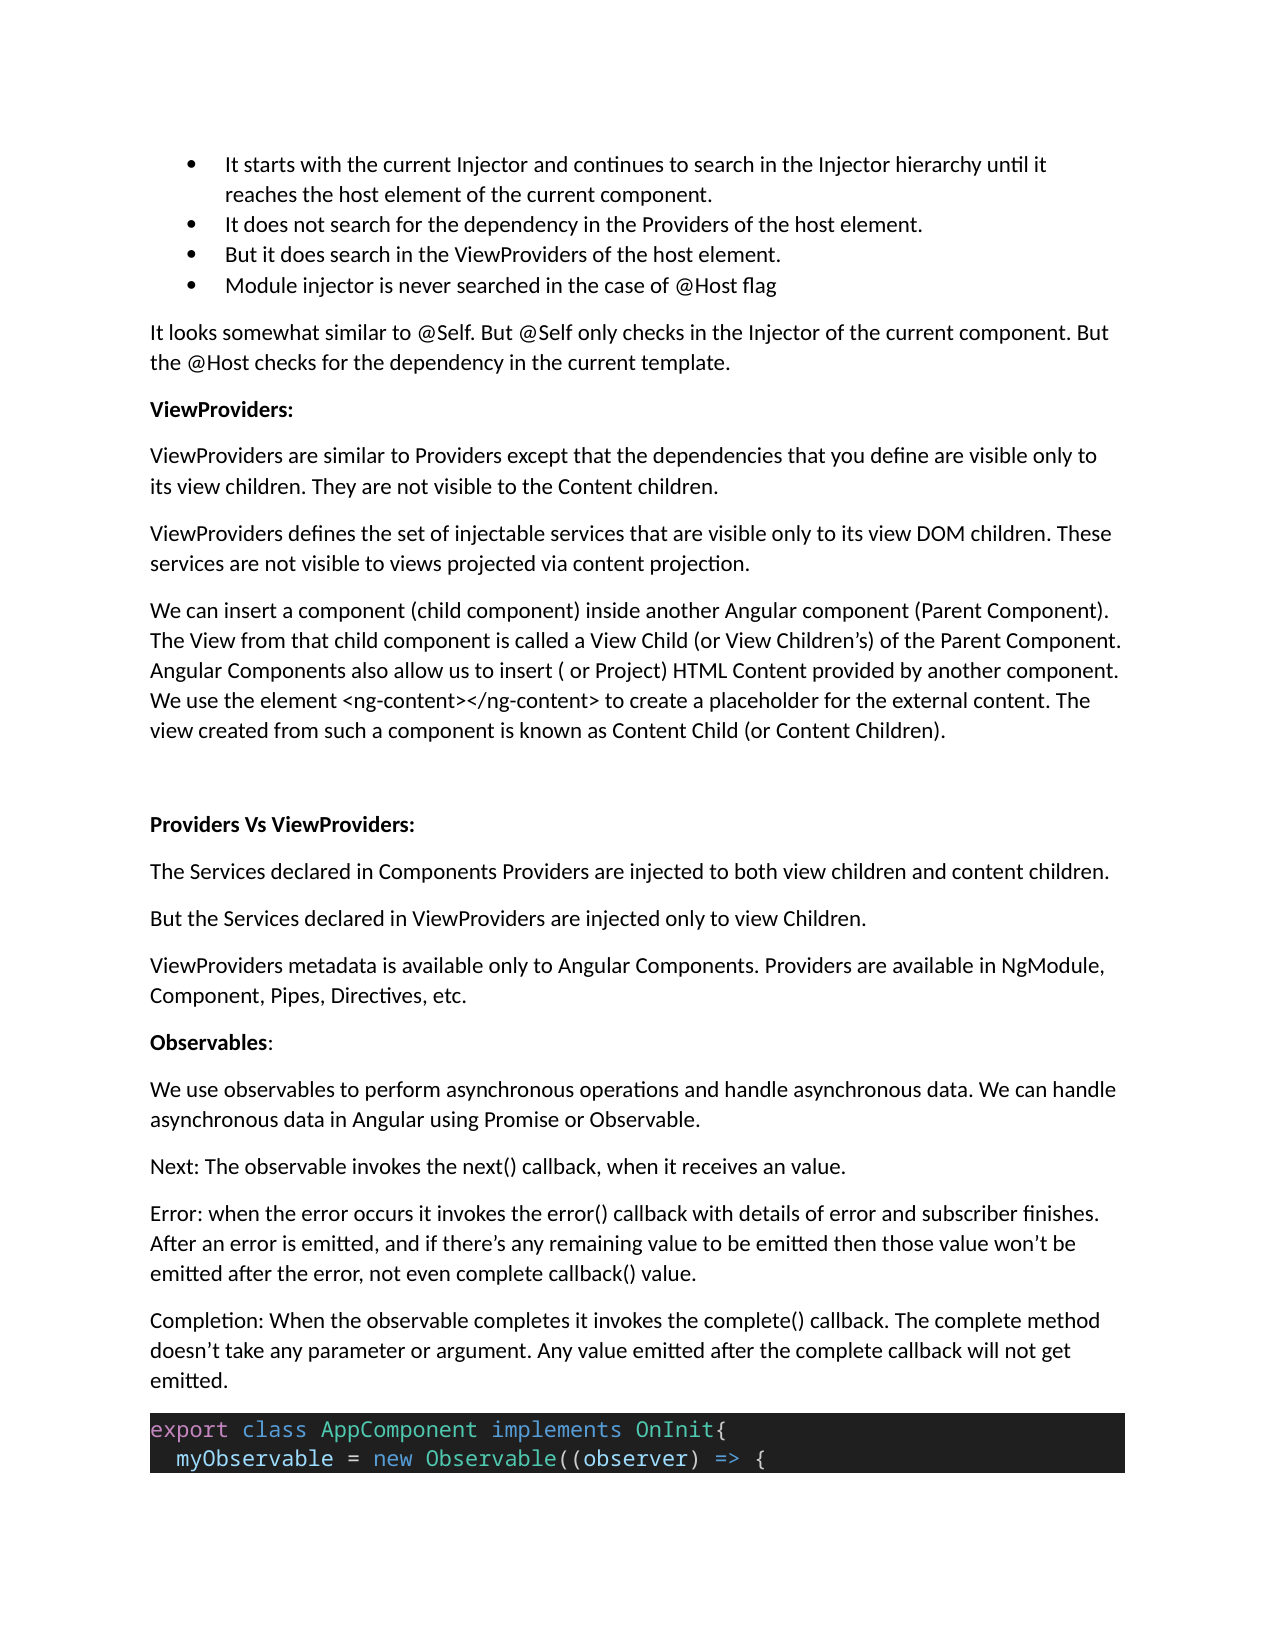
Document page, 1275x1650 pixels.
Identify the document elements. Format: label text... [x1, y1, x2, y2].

text Next: The observable invokes the next() callback, when it receives an value. [150, 1152, 1125, 1180]
text The Services declared in Components Providers are injected to both view children and content children. [150, 857, 1125, 885]
text We use observables to perform asynchronous operations and handle asynchronous data. We can handle asynchronous data in Angular using Promise or Observable. [150, 1075, 1125, 1133]
text We can insert a component (child component) inside another Angular component (Parent Component). The View from that child component is called a View Child (or View Children’s) of the Parent Component. Angular Components also allow us to insert ( or Project) HTML Content provided by another component. We use the element <ng-content></ng-content> to create a placeholder for the external content. The view created from such a component is known as Content Child (or Content Children). [150, 596, 1125, 745]
text But the Services declared in ViewProviders are injected only to view Children. [150, 904, 1125, 932]
text ViewProviders: [150, 395, 1125, 423]
text Observables: [150, 1028, 1125, 1056]
list But it does search in the ViewProviders of the host element. [187, 241, 1125, 269]
text myObservable = new Observable((observer) => { [150, 1443, 1125, 1473]
text ViewProviders defines the set of injectable services that are visible only to its view DOM children. These services are not visible to views projected via content projection. [150, 519, 1125, 577]
text Error: when the error occurs it invokes the error() callback with details of error and subscriber finishes. After an error is emitted, and if there’s any remaining value to be emitted then those value won’t be emitted after the error, not even complete callback() value. [150, 1199, 1125, 1287]
text export class AppComponent implements OnInit{ [150, 1413, 1125, 1443]
list It starts with the current Injector and continues to search in the Injector hierarchy until it reaches the host element of the current component. [187, 150, 1125, 208]
text Providers Vs ViewProviders: [150, 810, 1125, 838]
text ViewProviders are similar to Providers except that the dependencies that you define are visible only to its view children. They are not visible to the Content children. [150, 442, 1125, 500]
list Module injector is never searched in the case of @Host flag [187, 271, 1125, 299]
text Completion: When the observable completes it invokes the complete() callback. The complete method doesn’t take any parameter or argument. Any value emitted after the complete callback will not get emitted. [150, 1306, 1125, 1395]
text ViewProviders metadata is available only to Angular Components. Providers are available in NgModule, Component, Pipes, Directives, etc. [150, 951, 1125, 1009]
list It does not search for the dependency in the Providers of the host element. [187, 210, 1125, 238]
text It looks somewhat similar to @Self. But @Self only checks in the Injector of the current component. But the @Host checks for the dependency in the current template. [150, 318, 1125, 376]
